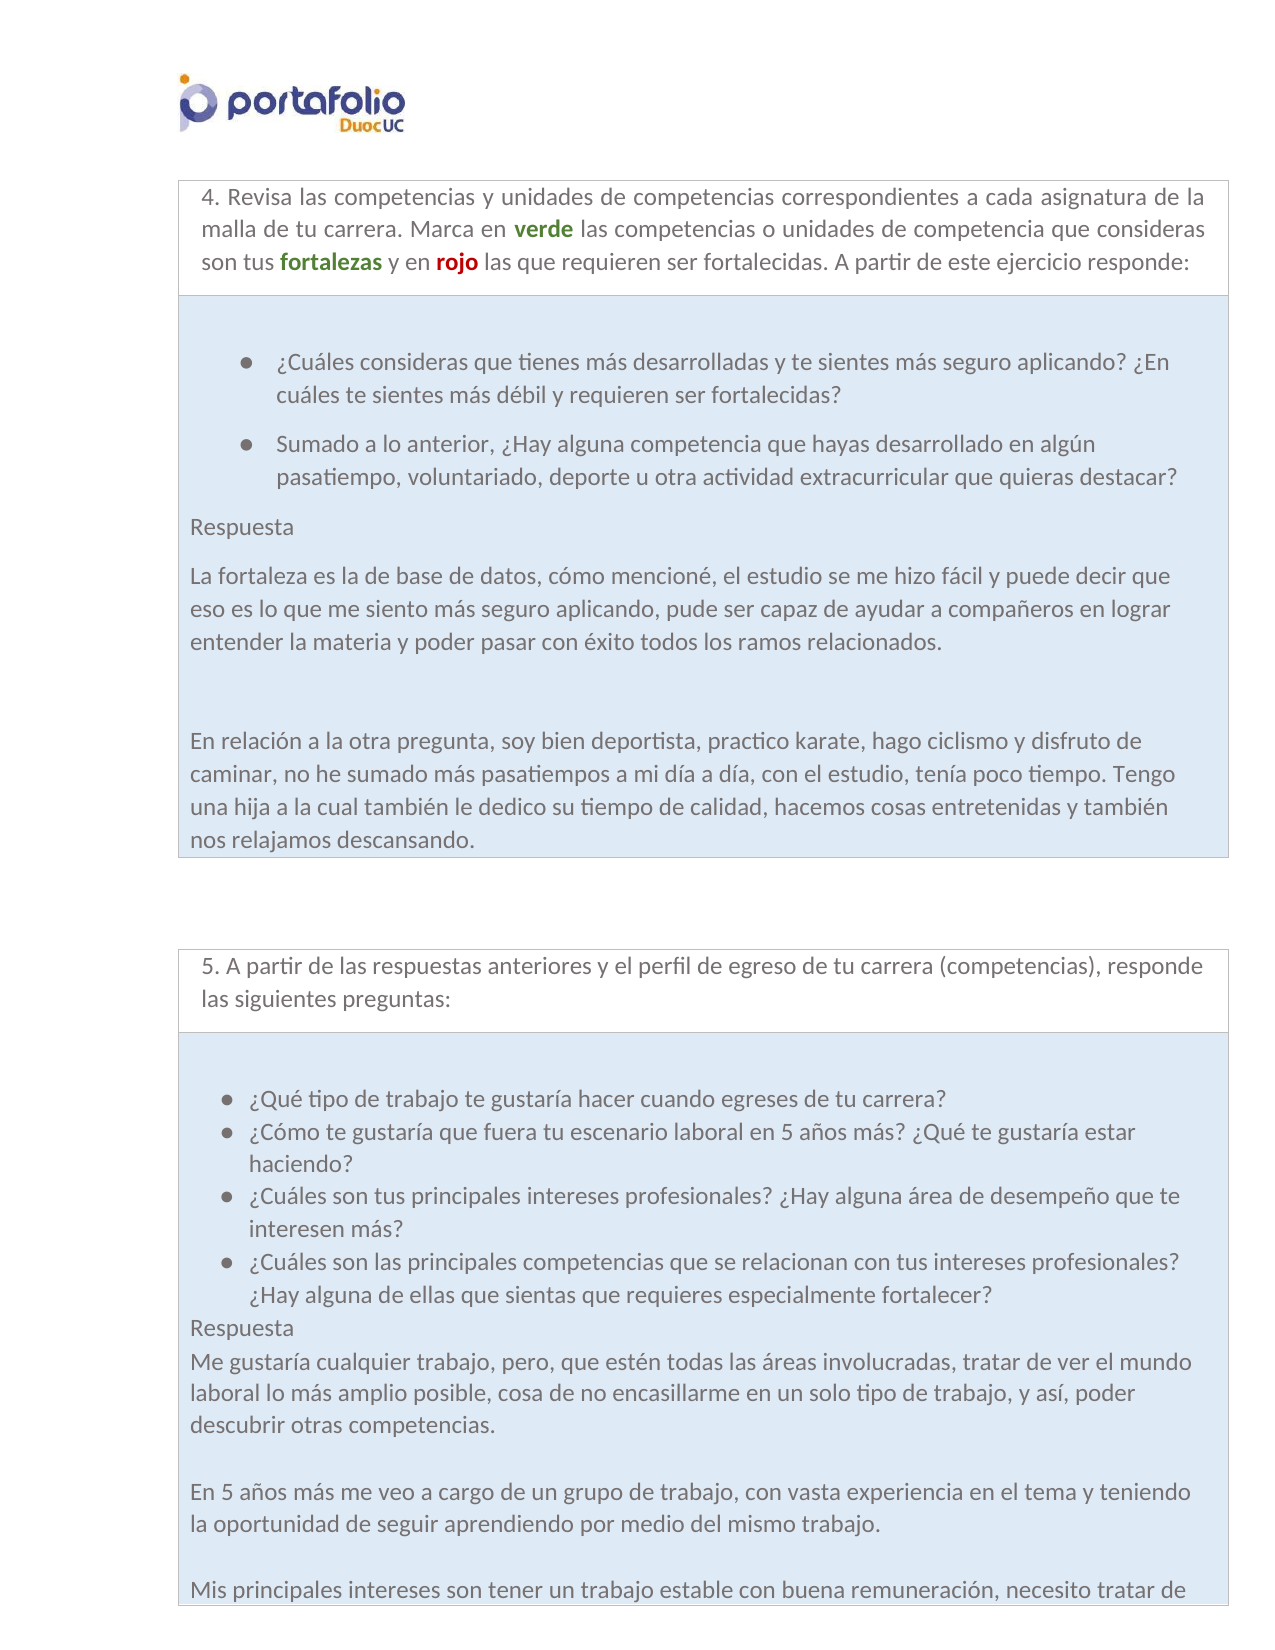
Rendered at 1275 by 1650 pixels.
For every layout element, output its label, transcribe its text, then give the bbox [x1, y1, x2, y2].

table_header 5. A partir de las respuestas anteriores y el perfil de egreso de tu carrera (competencias), responde las siguientes preguntas: [179, 950, 1228, 1032]
picture [177, 73, 405, 133]
table_cell ¿Cuáles consideras que tienes más desarrolladas y te sientes más seguro aplicando? ¿En cuáles te sientes más débil y requieren ser fortalecidas? Sumado a lo anterior, ¿Hay alguna competencia que hayas desarrollado en algún pasatiempo, voluntariado, deporte u otra actividad extracurricular que quieras destacar? Respuesta La fortaleza es la de base de datos, cómo mencioné, el estudio se me hizo fácil y puede decir que eso es lo que me siento más seguro aplicando, pude ser capaz de ayudar a compañeros en lograr entender la materia y poder pasar con éxito todos los ramos relacionados. En relación a la otra pregunta, soy bien deportista, practico karate, hago ciclismo y disfruto de caminar, no he sumado más pasatiempos a mi día a día, con el estudio, tenía poco tiempo. Tengo una hija a la cual también le dedico su tiempo de calidad, hacemos cosas entretenidas y también nos relajamos descansando. [179, 296, 1228, 857]
table_header 4. Revisa las competencias y unidades de competencias correspondientes a cada asignatura de la malla de tu carrera. Marca en verde las competencias o unidades de competencia que consideras son tus fortalezas y en rojo las que requieren ser fortalecidas. A partir de este ejercicio responde: [179, 181, 1228, 295]
